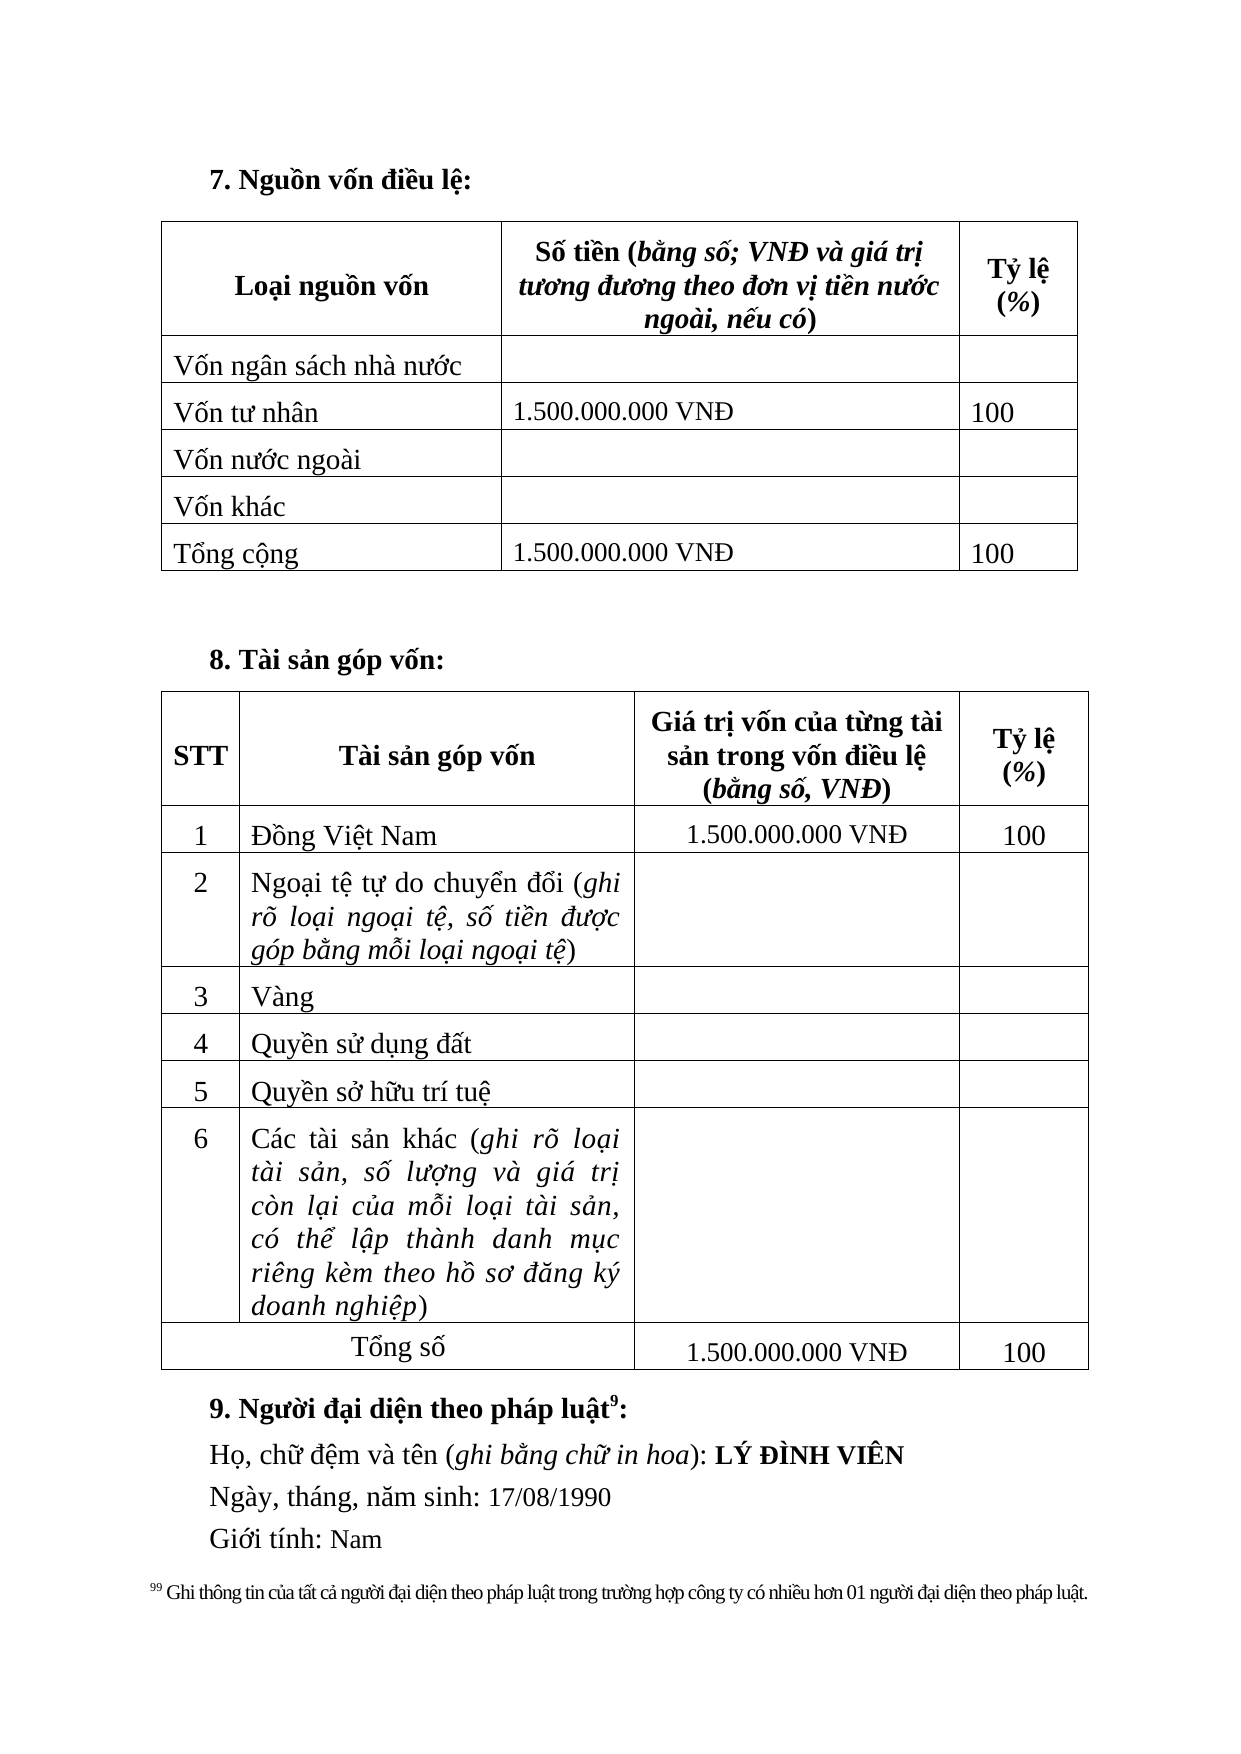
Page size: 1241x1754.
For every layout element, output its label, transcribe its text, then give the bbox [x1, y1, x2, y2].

table_header Giá trị vốn của từng tài sản trong vốn điều lệ (bằng số, VNĐ) [635, 692, 959, 805]
table_cell [635, 1108, 959, 1322]
table_cell [635, 1014, 959, 1060]
table_cell 2 [162, 853, 239, 966]
table_cell [960, 967, 1088, 1013]
table_cell Vàng [240, 967, 634, 1013]
table_cell 3 [162, 967, 239, 1013]
table_cell 1.500.000.000 VNĐ [502, 524, 959, 570]
table_cell [960, 853, 1088, 966]
table_cell 6 [162, 1108, 239, 1322]
table_cell 1.500.000.000 VNĐ [502, 383, 959, 429]
table_cell [502, 430, 959, 476]
table_header Tỷ lệ (%) [960, 222, 1077, 335]
table_cell Quyền sử dụng đất [240, 1014, 634, 1060]
table_cell [960, 1061, 1088, 1107]
table_cell 100 [960, 1323, 1088, 1369]
table_cell Quyền sở hữu trí tuệ [240, 1061, 634, 1107]
table_cell [635, 1061, 959, 1107]
table_cell Vốn khác [162, 477, 501, 523]
table_cell Tổng cộng [162, 524, 501, 570]
table_cell 5 [162, 1061, 239, 1107]
table_cell Vốn tư nhân [162, 383, 501, 429]
table_cell 1 [162, 806, 239, 852]
table_header Tài sản góp vốn [240, 692, 634, 805]
table_cell Vốn ngân sách nhà nước [162, 336, 501, 382]
table_cell [960, 336, 1077, 382]
table_cell Các tài sản khác (ghi rõ loại tài sản, số lượng và giá trị còn lại của mỗi loại tài sản, có thể lập thành danh mục riêng kèm theo hồ sơ đăng ký doanh nghiệp) [240, 1108, 634, 1322]
text Giới tính: Nam [150, 1521, 1090, 1554]
text 7. Nguồn vốn điều lệ: [150, 162, 1090, 196]
text Ngày, tháng, năm sinh: 17/08/1990 [150, 1479, 1090, 1512]
text 8. Tài sản góp vốn: [150, 642, 1090, 676]
table_cell Vốn nước ngoài [162, 430, 501, 476]
table_cell [635, 967, 959, 1013]
table_header Số tiền (bằng số; VNĐ và giá trị tương đương theo đơn vị tiền nước ngoài, nếu có) [502, 222, 959, 335]
table_header Loại nguồn vốn [162, 222, 501, 335]
table_cell 1.500.000.000 VNĐ [635, 806, 959, 852]
table_cell [960, 1108, 1088, 1322]
table_cell 100 [960, 806, 1088, 852]
table_cell Tổng số [162, 1323, 634, 1369]
table_cell 1.500.000.000 VNĐ [635, 1323, 959, 1369]
table_cell [960, 430, 1077, 476]
table_cell 100 [960, 524, 1077, 570]
table_cell 4 [162, 1014, 239, 1060]
table_cell [960, 477, 1077, 523]
table_cell 100 [960, 383, 1077, 429]
table_cell [635, 853, 959, 966]
table_header STT [162, 692, 239, 805]
table_cell Đồng Việt Nam [240, 806, 634, 852]
table_cell [502, 336, 959, 382]
table_cell [960, 1014, 1088, 1060]
table_cell [502, 477, 959, 523]
text Họ, chữ đệm và tên (ghi bằng chữ in hoa): LÝ ĐÌNH VIÊN [150, 1437, 1090, 1471]
table_header Tỷ lệ (%) [960, 692, 1088, 805]
table_cell Ngoại tệ tự do chuyển đổi (ghi rõ loại ngoại tệ, số tiền được góp bằng mỗi loại ngoại tệ) [240, 853, 634, 966]
text 9. Người đại diện theo pháp luật9: [150, 1391, 1090, 1424]
